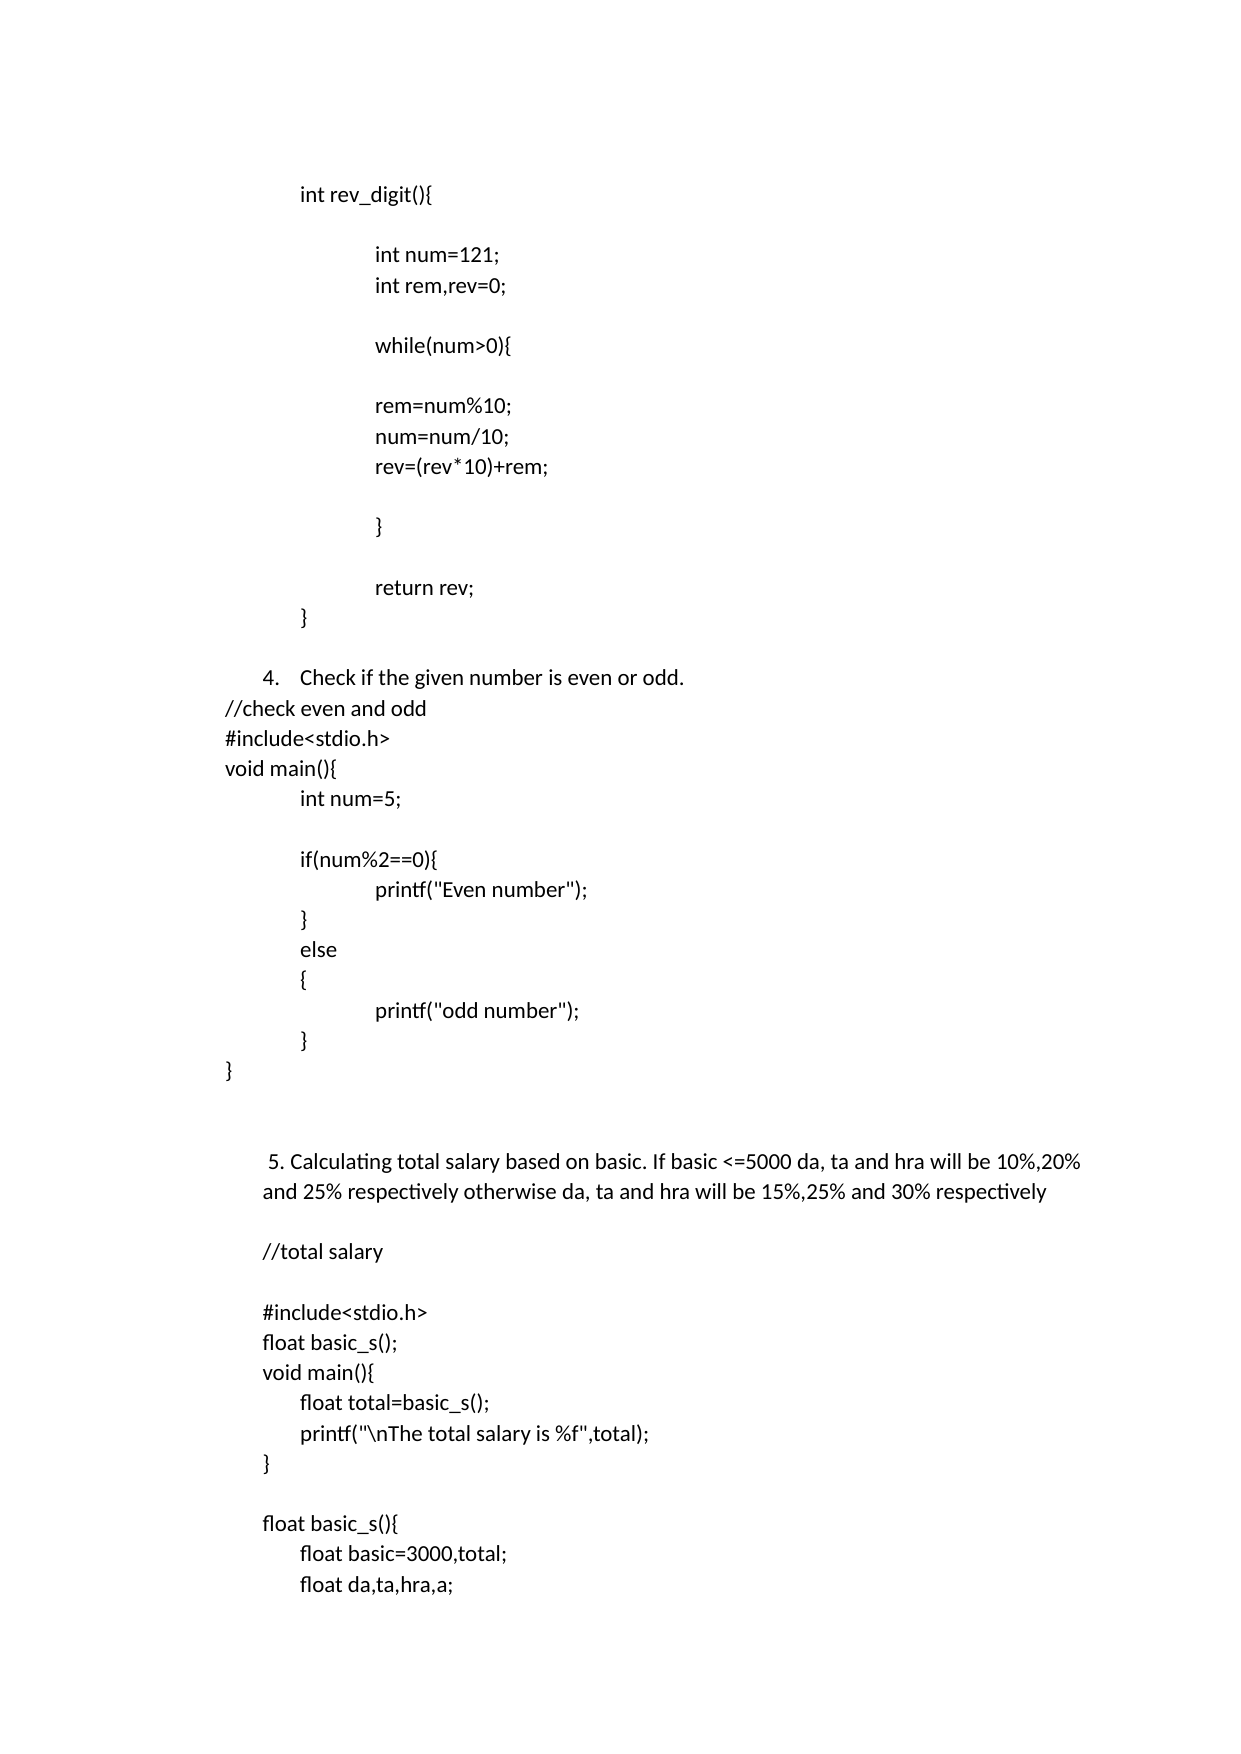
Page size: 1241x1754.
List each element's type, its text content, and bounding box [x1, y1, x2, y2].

list //total salary [262, 1237, 1090, 1266]
list rev=(rev*10)+rem; [300, 452, 1090, 480]
list int rem,rev=0; [300, 271, 1090, 299]
list Check if the given number is even or odd. [262, 663, 1090, 692]
list } [225, 1056, 1090, 1084]
list float basic_s(){ [262, 1509, 1090, 1537]
list rem=num%10; [300, 392, 1090, 420]
list float basic=3000,total; [262, 1539, 1090, 1568]
list else [225, 935, 1090, 963]
list int rev_digit(){ [300, 180, 1090, 208]
list int num=121; [300, 241, 1090, 269]
list printf("Even number"); [225, 875, 1090, 903]
list } [262, 1449, 1090, 1477]
list } [225, 1026, 1090, 1054]
list return rev; [300, 573, 1090, 601]
list float da,ta,hra,a; [262, 1570, 1090, 1598]
list } [300, 603, 1090, 631]
list while(num>0){ [300, 331, 1090, 359]
list printf("odd number"); [225, 996, 1090, 1024]
list if(num%2==0){ [225, 845, 1090, 873]
list float basic_s(); [262, 1328, 1090, 1356]
list #include<stdio.h> [225, 724, 1090, 752]
list } [225, 905, 1090, 933]
list float total=basic_s(); [262, 1388, 1090, 1417]
list printf("\nThe total salary is %f",total); [262, 1419, 1090, 1447]
list } [300, 512, 1090, 541]
list 5. Calculating total salary based on basic. If basic <=5000 da, ta and hra will be 10%,20% and 25% respectively otherwise da, ta and hra will be 15%,25% and 30% respectively [262, 1147, 1090, 1205]
list //check even and odd [225, 694, 1090, 722]
list void main(){ [225, 754, 1090, 782]
list { [225, 966, 1090, 994]
list int num=5; [225, 784, 1090, 812]
list num=num/10; [300, 422, 1090, 450]
list void main(){ [262, 1358, 1090, 1386]
list #include<stdio.h> [262, 1298, 1090, 1326]
